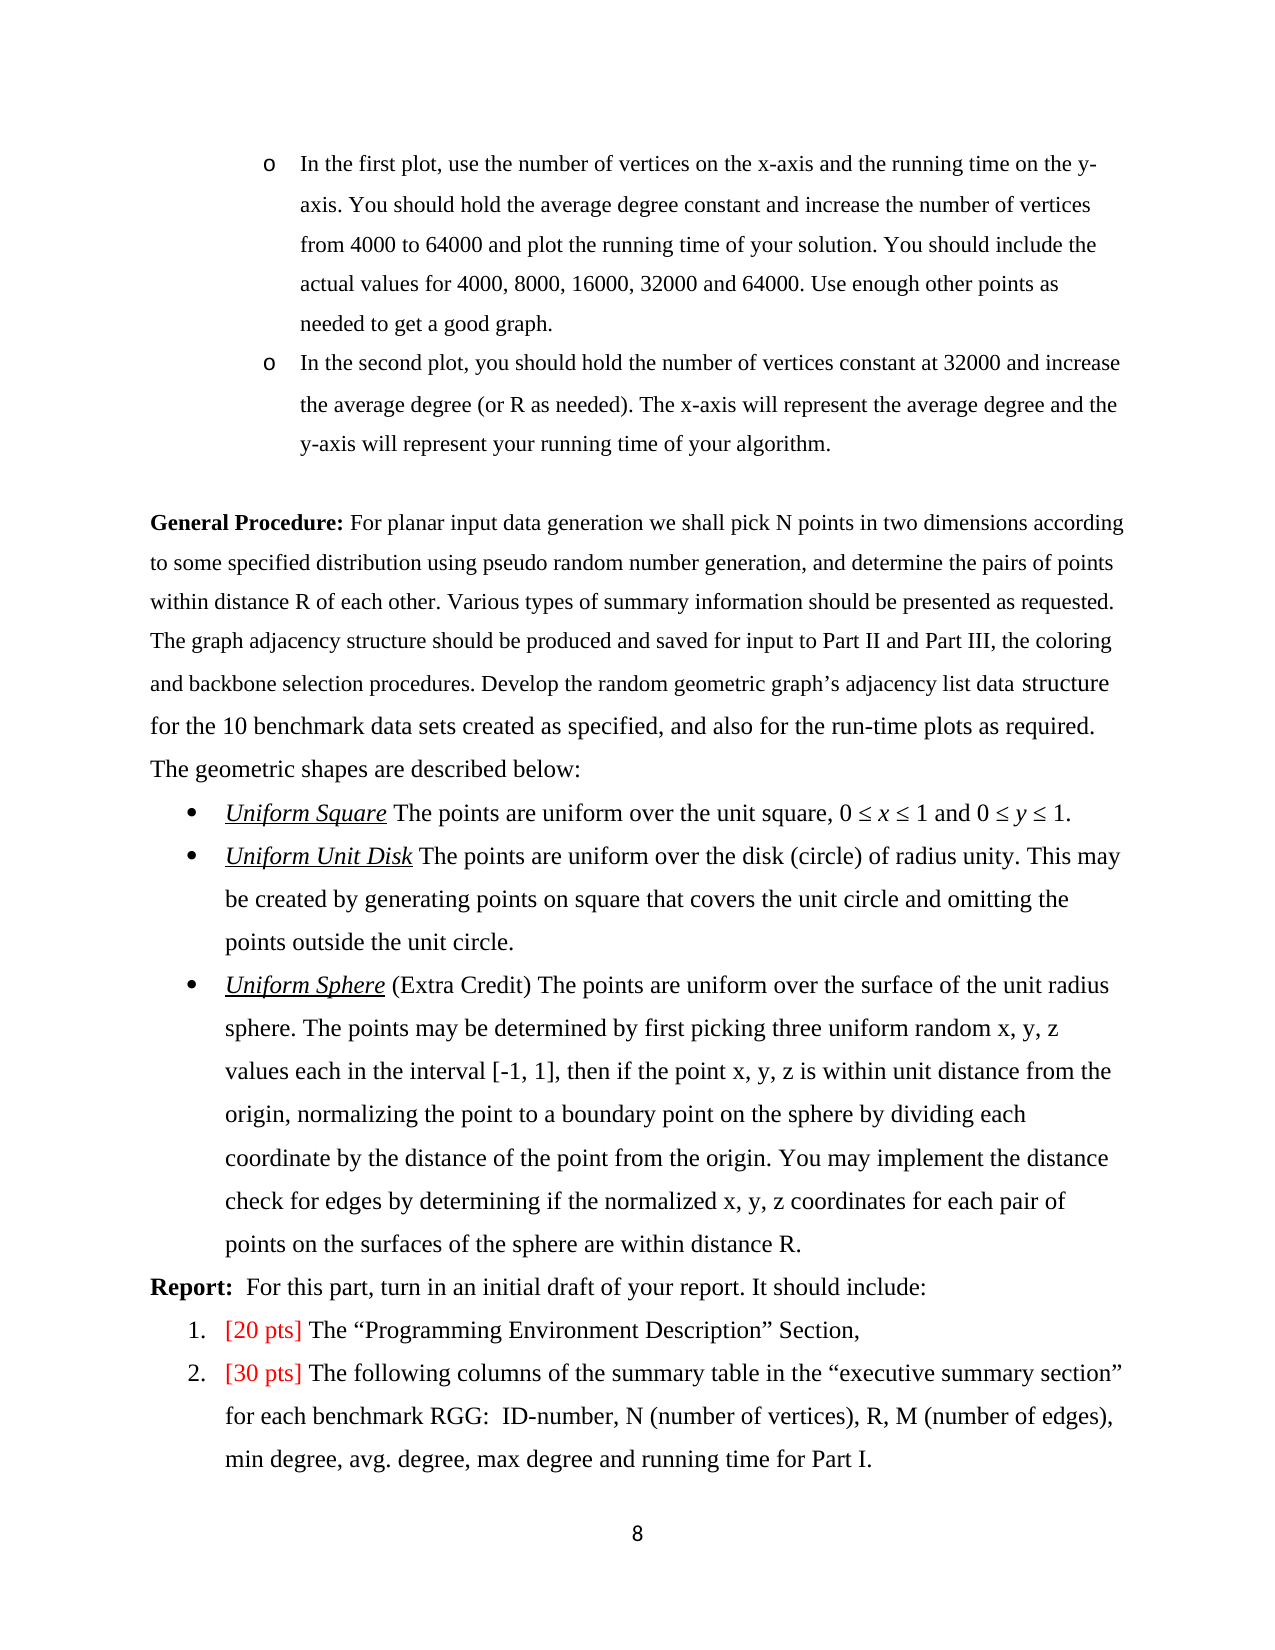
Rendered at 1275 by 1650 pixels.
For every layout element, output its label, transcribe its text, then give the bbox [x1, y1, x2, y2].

list [30 pts] The following columns of the summary table in the “executive summary section” for each benchmark RGG: ID-number, N (number of vertices), R, M (number of edges), min degree, avg. degree, max degree and running time for Part I. [187, 1358, 1125, 1473]
list Uniform Sphere (Extra Credit) The points are uniform over the surface of the unit radius sphere. The points may be determined by first picking three uniform random x, y, z values each in the interval [-1, 1], then if the point x, y, z is within unit distance from the origin, normalizing the point to a boundary point on the sphere by dividing each coordinate by the distance of the point from the origin. You may implement the distance check for edges by determining if the normalized x, y, z coordinates for each pair of points on the surfaces of the sphere are within distance R. [187, 970, 1125, 1258]
list Uniform Square The points are uniform over the unit square, 0 ≤ x ≤ 1 and 0 ≤ y ≤ 1. [187, 798, 1125, 826]
list In the first plot, use the number of vertices on the x-axis and the running time on the y-axis. You should hold the average degree constant and increase the number of vertices from 4000 to 64000 and plot the running time of your solution. You should include the actual values for 4000, 8000, 16000, 32000 and 64000. Use enough other points as needed to get a good graph. [262, 150, 1125, 336]
list In the second plot, you should hold the number of vertices constant at 32000 and increase the average degree (or R as needed). The x-axis will represent the average degree and the y-axis will represent your running time of your algorithm. [262, 349, 1125, 456]
text General Procedure: For planar input data generation we shall pick N points in two dimensions according to some specified distribution using pseudo random number generation, and determine the pairs of points within distance R of each other. Various types of summary information should be presented as requested. The graph adjacency structure should be produced and saved for input to Part II and Part III, the coloring and backbone selection procedures. Develop the random geometric graph’s adjacency list data structure for the 10 benchmark data sets created as specified, and also for the run-time plots as required. The geometric shapes are described below: [150, 509, 1125, 783]
list [20 pts] The “Programming Environment Description” Section, [187, 1315, 1125, 1344]
text Report: For this part, turn in an initial draft of your report. It should include: [150, 1272, 1125, 1301]
list Uniform Unit Disk The points are uniform over the disk (circle) of radius unity. This may be created by generating points on square that covers the unit circle and omitting the points outside the unit circle. [187, 841, 1125, 956]
